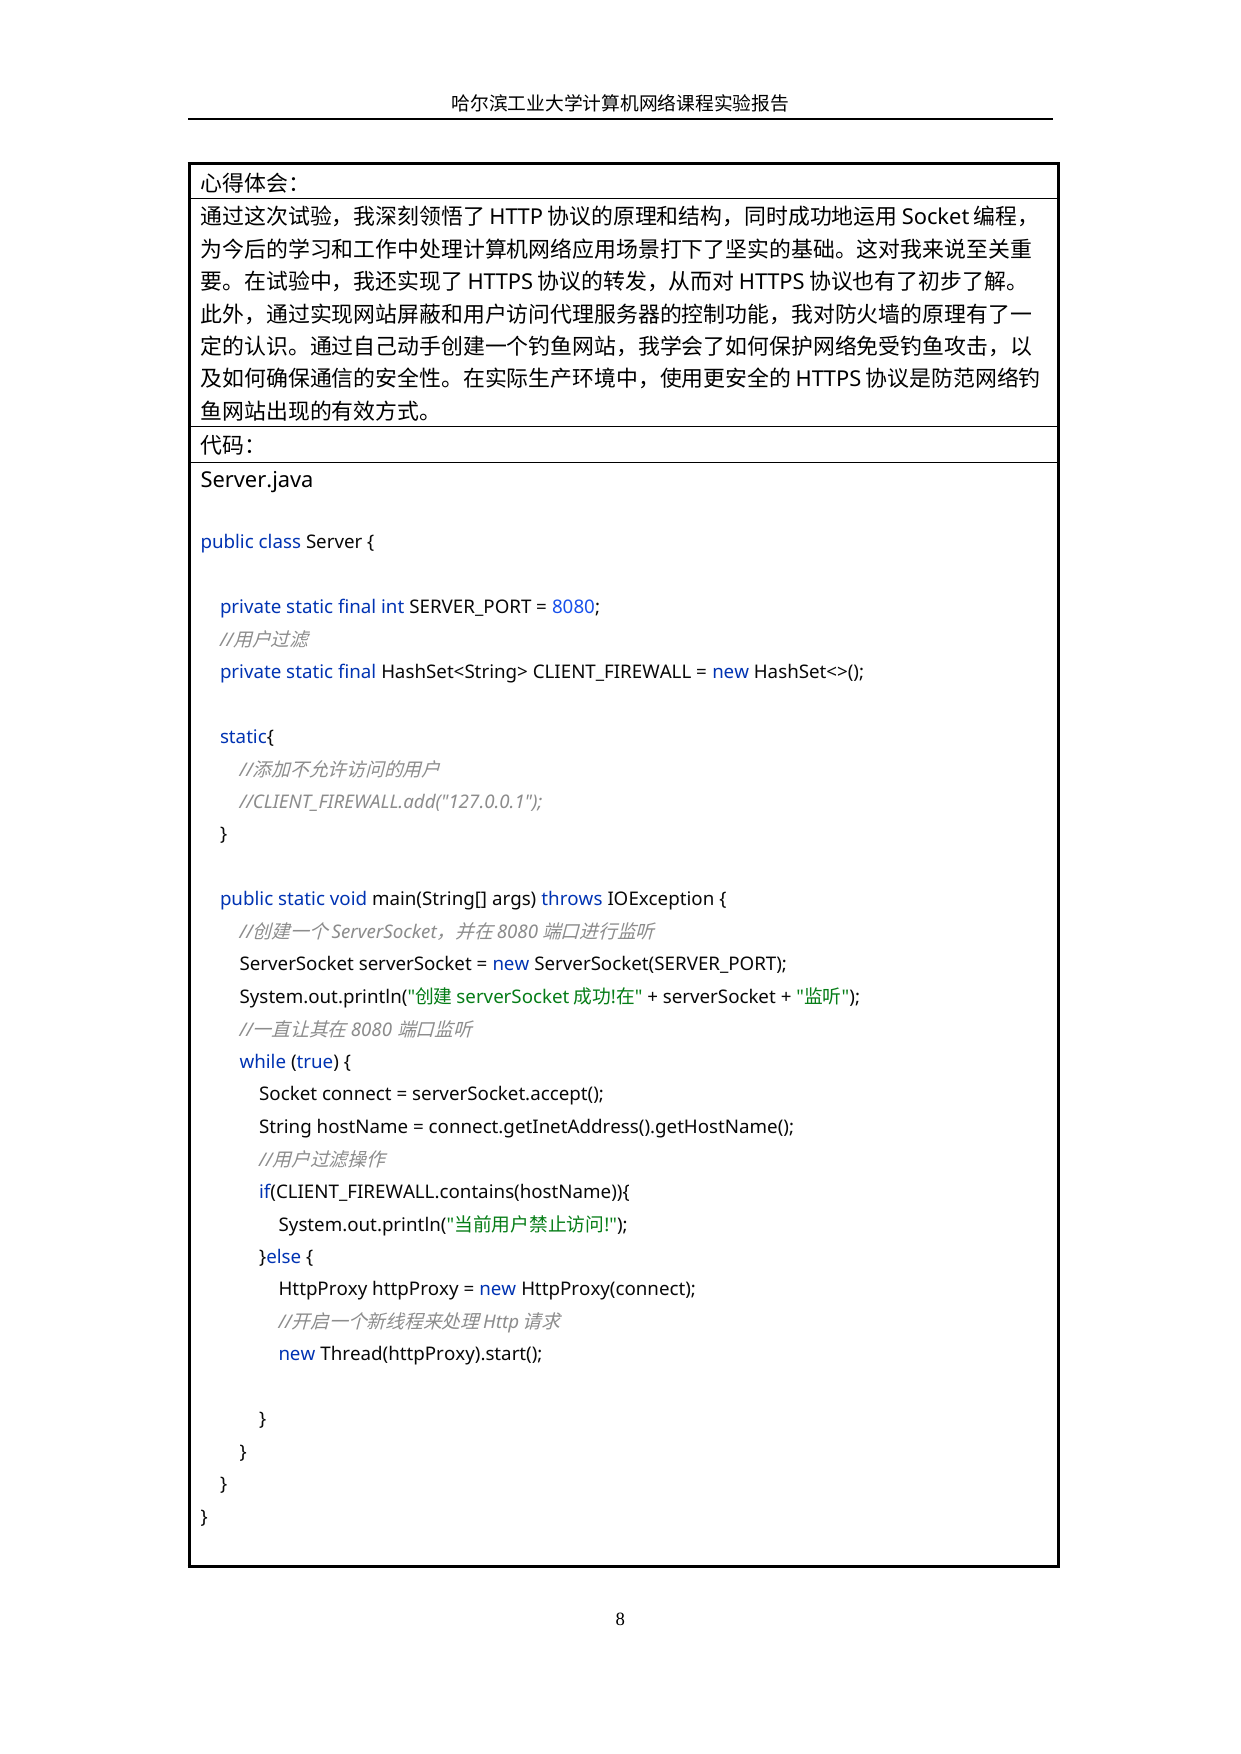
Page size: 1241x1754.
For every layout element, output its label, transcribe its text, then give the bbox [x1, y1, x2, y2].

table_cell 通过这次试验，我深刻领悟了HTTP协议的原理和结构，同时成功地运用Socket编程，为今后的学习和工作中处理计算机网络应用场景打下了坚实的基础。这对我来说至关重要。在试验中，我还实现了HTTPS协议的转发，从而对HTTPS协议也有了初步了解。此外，通过实现网站屏蔽和用户访问代理服务器的控制功能，我对防火墙的原理有了一定的认识。通过自己动手创建一个钓鱼网站，我学会了如何保护网络免受钓鱼攻击，以及如何确保通信的安全性。在实际生产环境中，使用更安全的HTTPS协议是防范网络钓鱼网站出现的有效方式。 [191, 199, 1057, 426]
table_cell 心得体会： [191, 165, 1057, 198]
table_cell 代码： [191, 427, 1057, 462]
